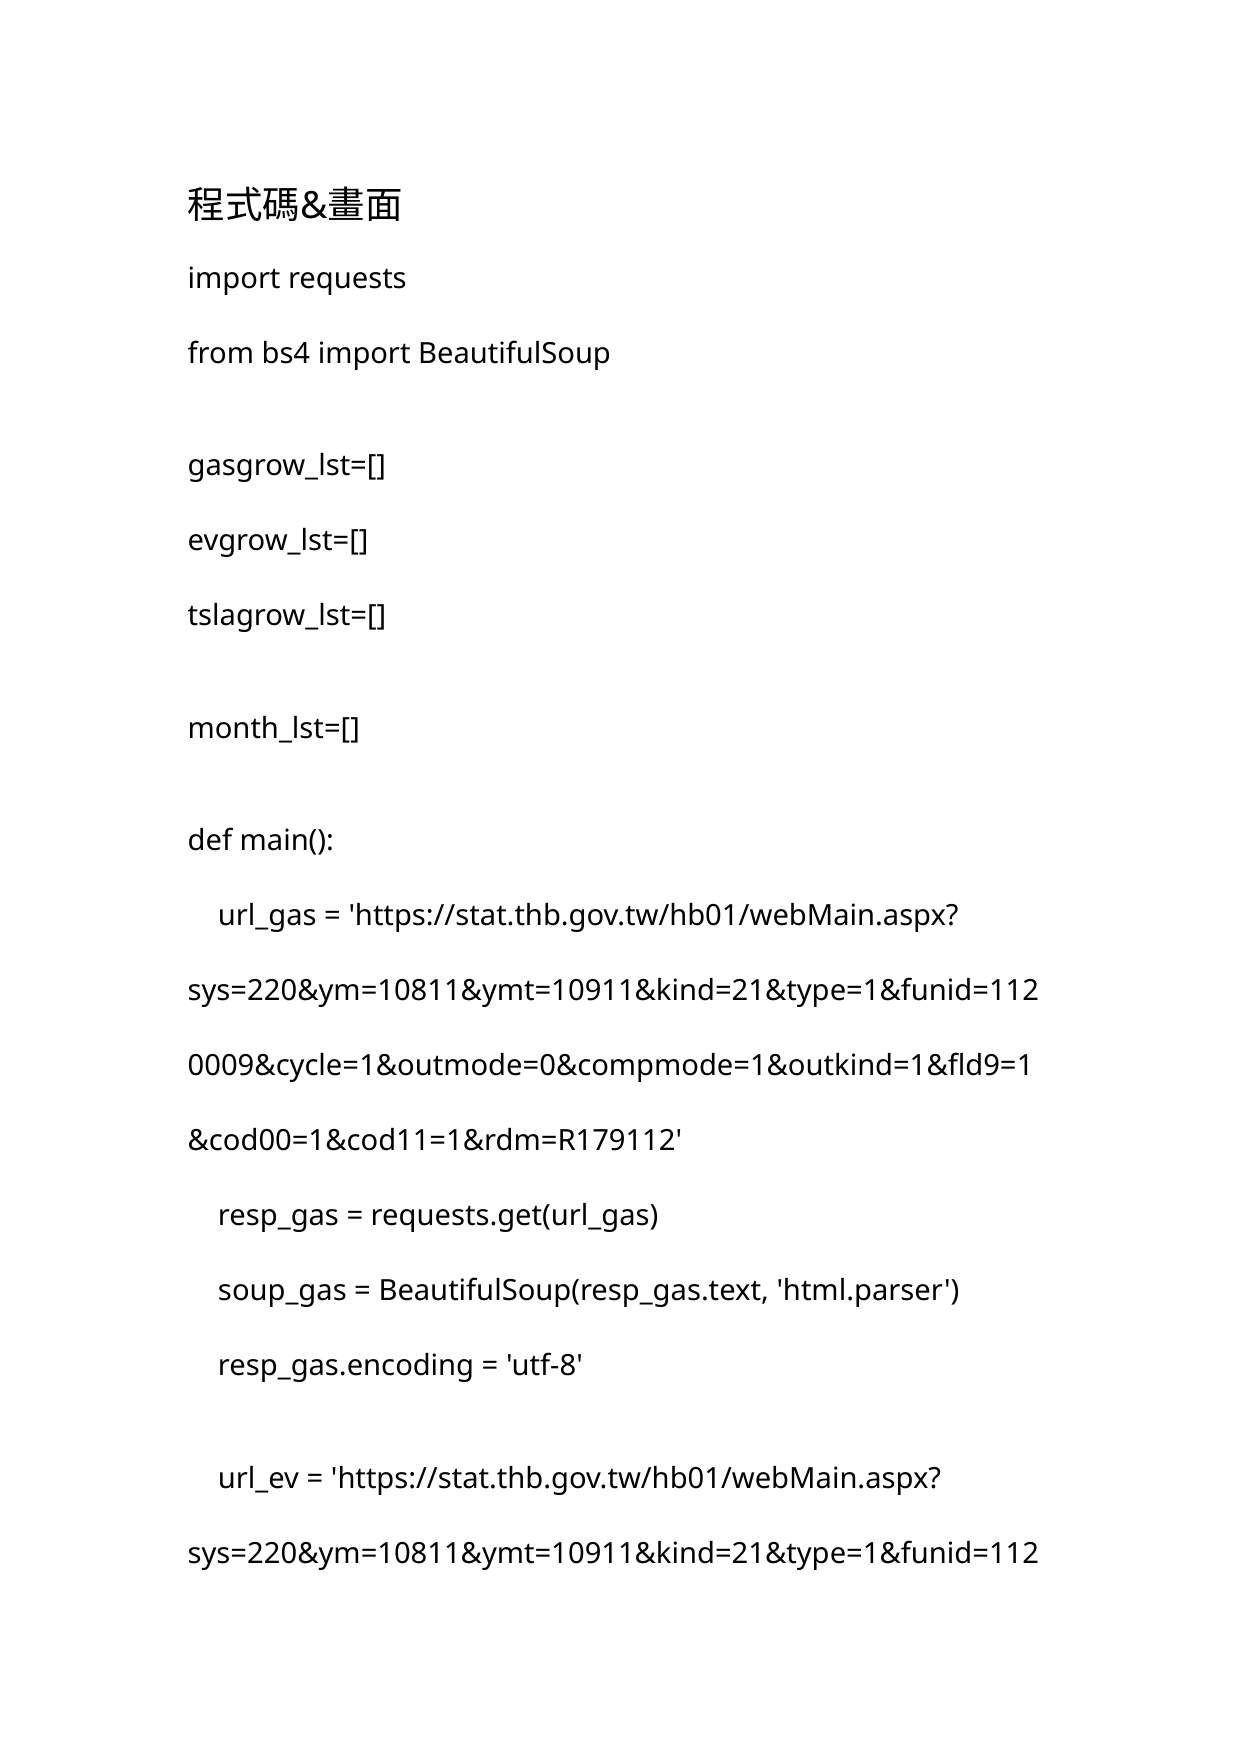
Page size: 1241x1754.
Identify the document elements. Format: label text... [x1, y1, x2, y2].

text tslagrow_lst=[] [187, 577, 1053, 652]
text from bs4 import BeautifulSoup [187, 314, 1053, 389]
text month_lst=[] [187, 689, 1053, 764]
text resp_gas.encoding = 'utf-8' [187, 1327, 1053, 1402]
text import requests [187, 239, 1053, 314]
text soup_gas = BeautifulSoup(resp_gas.text, 'html.parser') [187, 1252, 1053, 1327]
text 程式碼&畫面 [187, 164, 1053, 239]
text def main(): [187, 802, 1053, 877]
text resp_gas = requests.get(url_gas) [187, 1177, 1053, 1252]
text evgrow_lst=[] [187, 502, 1053, 577]
text url_gas = 'https://stat.thb.gov.tw/hb01/webMain.aspx?sys=220&ym=10811&ymt=10911&kind=21&type=1&funid=1120009&cycle=1&outmode=0&compmode=1&outkind=1&fld9=1&cod00=1&cod11=1&rdm=R179112' [187, 877, 1053, 1177]
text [187, 1439, 1053, 1589]
text gasgrow_lst=[] [187, 427, 1053, 502]
